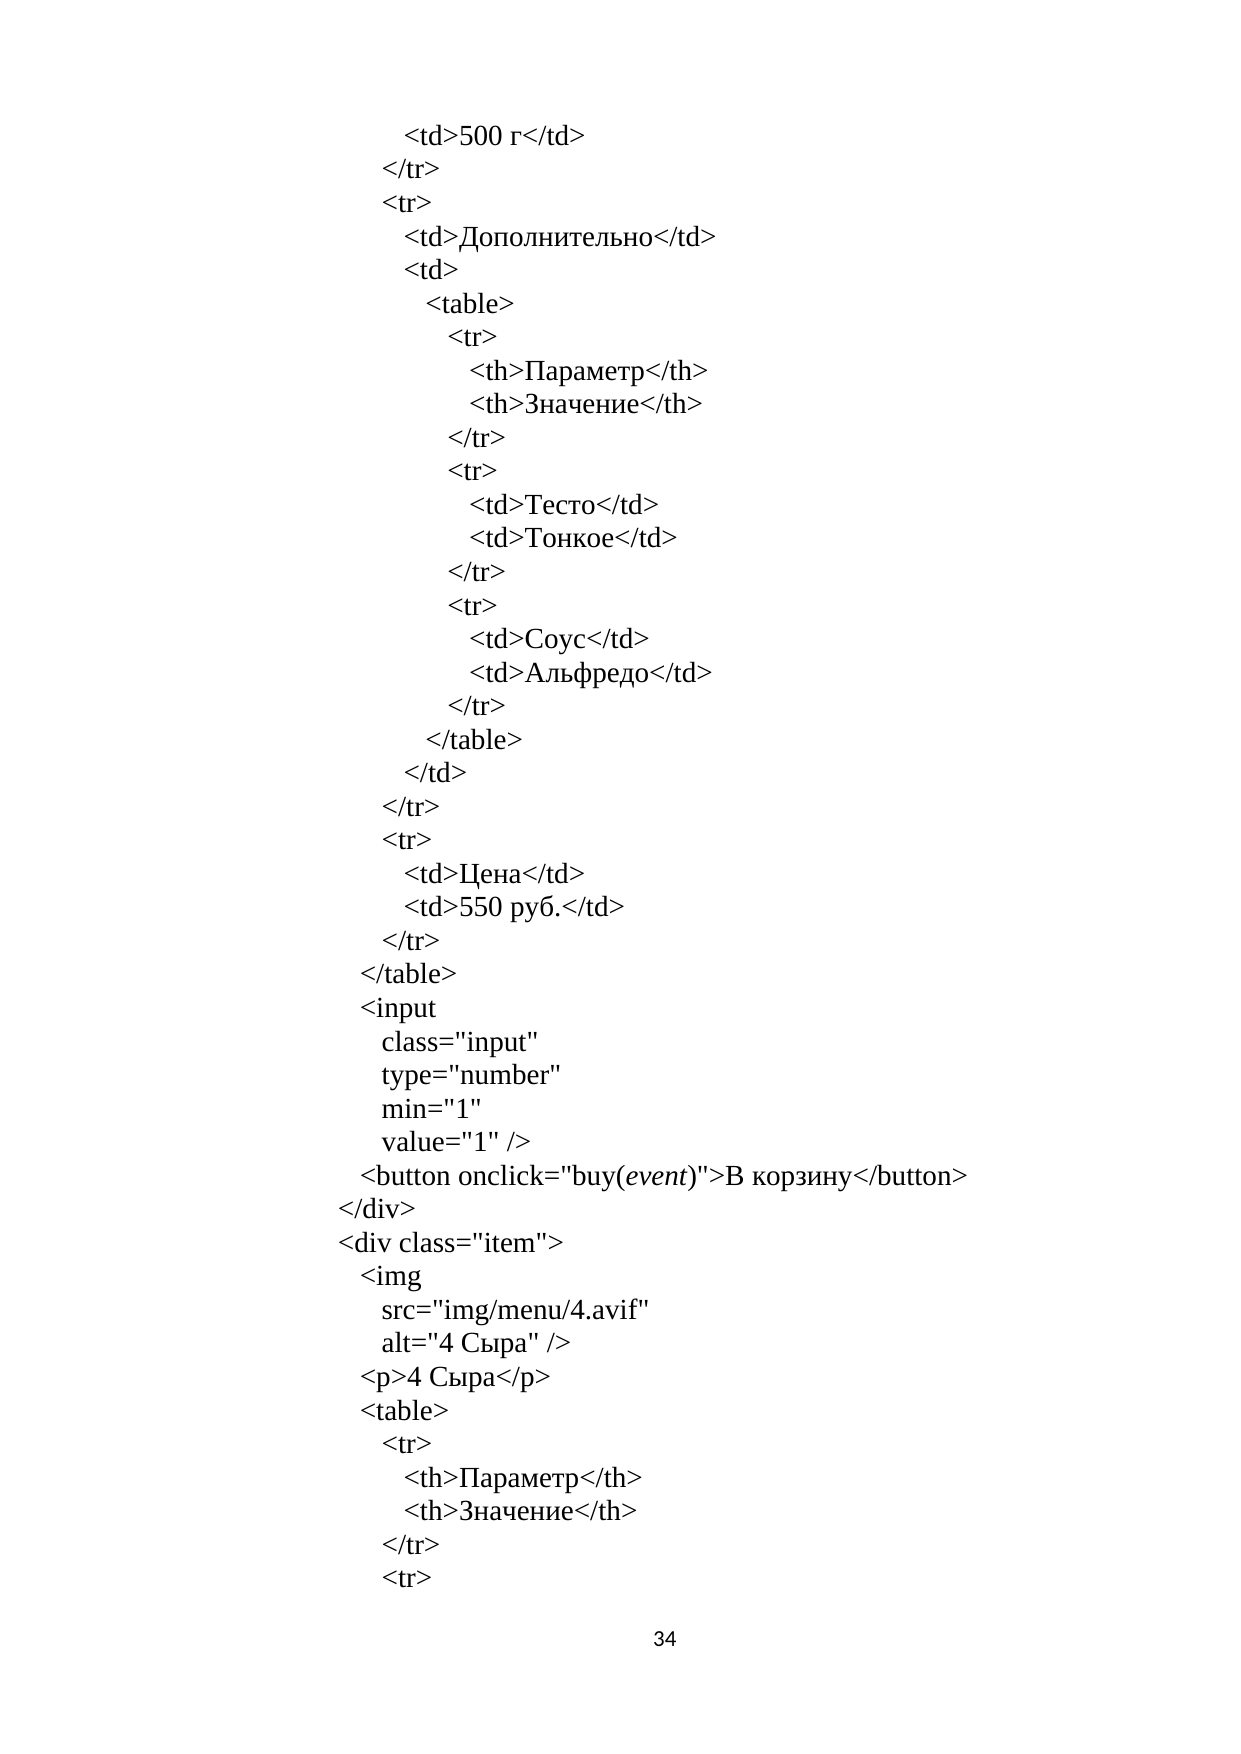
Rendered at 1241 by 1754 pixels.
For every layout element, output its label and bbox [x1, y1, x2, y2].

text [177, 118, 1152, 1594]
